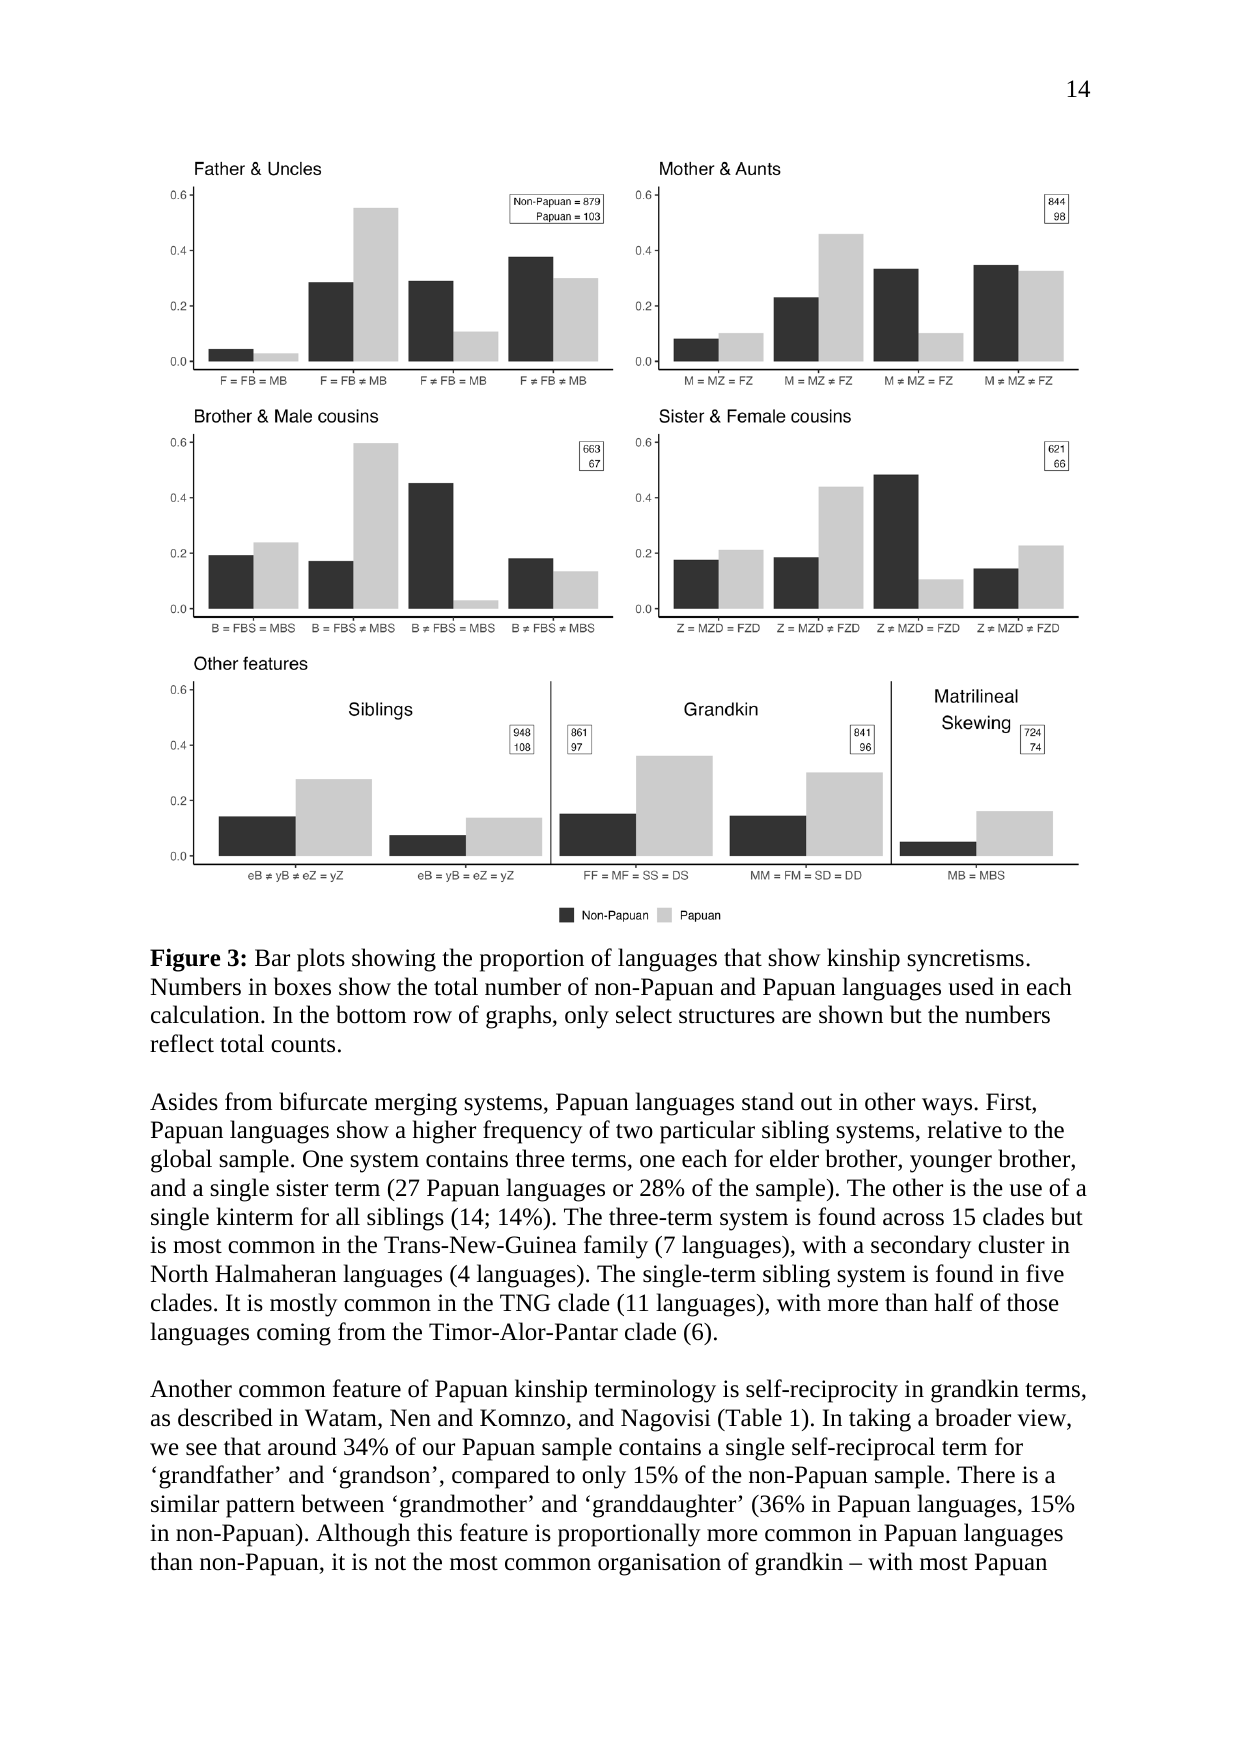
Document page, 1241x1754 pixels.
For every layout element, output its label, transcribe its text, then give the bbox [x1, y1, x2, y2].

text Asides from bifurcate merging systems, Papuan languages stand out in other ways. First, Papuan languages show a higher frequency of two particular sibling systems, relative to the global sample. One system contains three terms, one each for elder brother, younger brother, and a single sister term (27 Papuan languages or 28% of the sample). The other is the use of a single kinterm for all siblings (14; 14%). The three-term system is found across 15 clades but is most common in the Trans-New-Guinea family (7 languages), with a secondary cluster in North Halmaheran languages (4 languages). The single-term sibling system is found in five clades. It is mostly common in the TNG clade (11 languages), with more than half of those languages coming from the Timor-Alor-Pantar clade (6). [150, 1087, 1090, 1345]
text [150, 1374, 1090, 1575]
picture [150, 150, 1091, 943]
text Figure 3: Bar plots showing the proportion of languages that show kinship syncretisms. Numbers in boxes show the total number of non-Papuan and Papuan languages used in each calculation. In the bottom row of graphs, only select structures are shown but the numbers reflect total counts. [150, 943, 1090, 1058]
